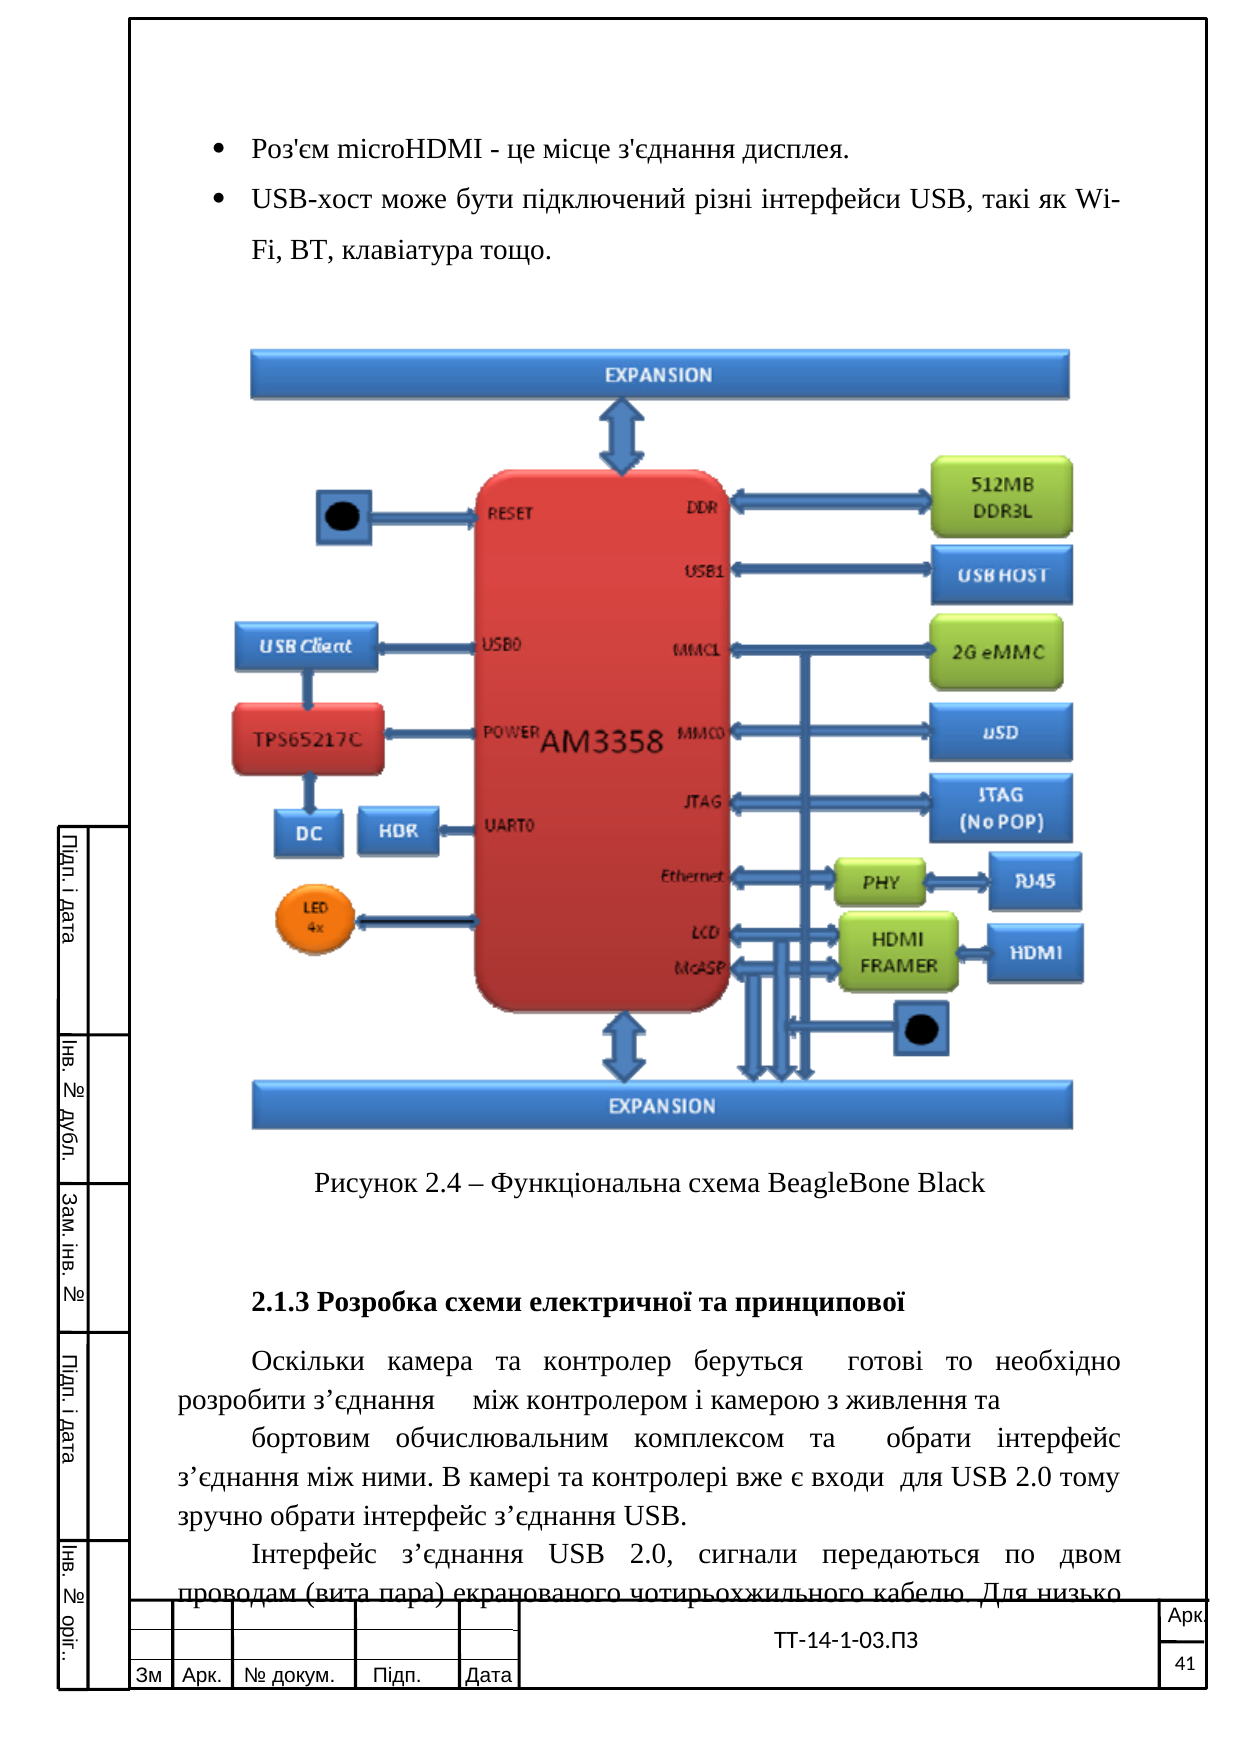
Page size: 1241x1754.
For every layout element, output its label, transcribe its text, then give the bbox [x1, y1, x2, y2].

list Роз'єм microHDMI - це місце з'єднання дисплея. [213, 131, 1122, 165]
picture [177, 332, 1089, 1141]
text Рисунок 2.4 – Функціональна схема BeagleBone Black [177, 1165, 1122, 1199]
list USB-хост може бути підключений різні інтерфейси USB, такі як Wi-Fi, BT, клавіатура тощо. [213, 181, 1122, 265]
text 2.1.3 Розробка схеми електричної та принципової [177, 1284, 1122, 1318]
text Оскільки камера та контролер беруться готові то необхідно розробити з’єднання між контролером і камерою з живлення та [177, 1343, 1122, 1416]
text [177, 1536, 1122, 1608]
text бортовим обчислювальним комплексом та обрати інтерфейс з’єднання між ними. В камері та контролері вже є входи для USB 2.0 тому зручно обрати інтерфейс з’єднання USB. [177, 1421, 1122, 1531]
